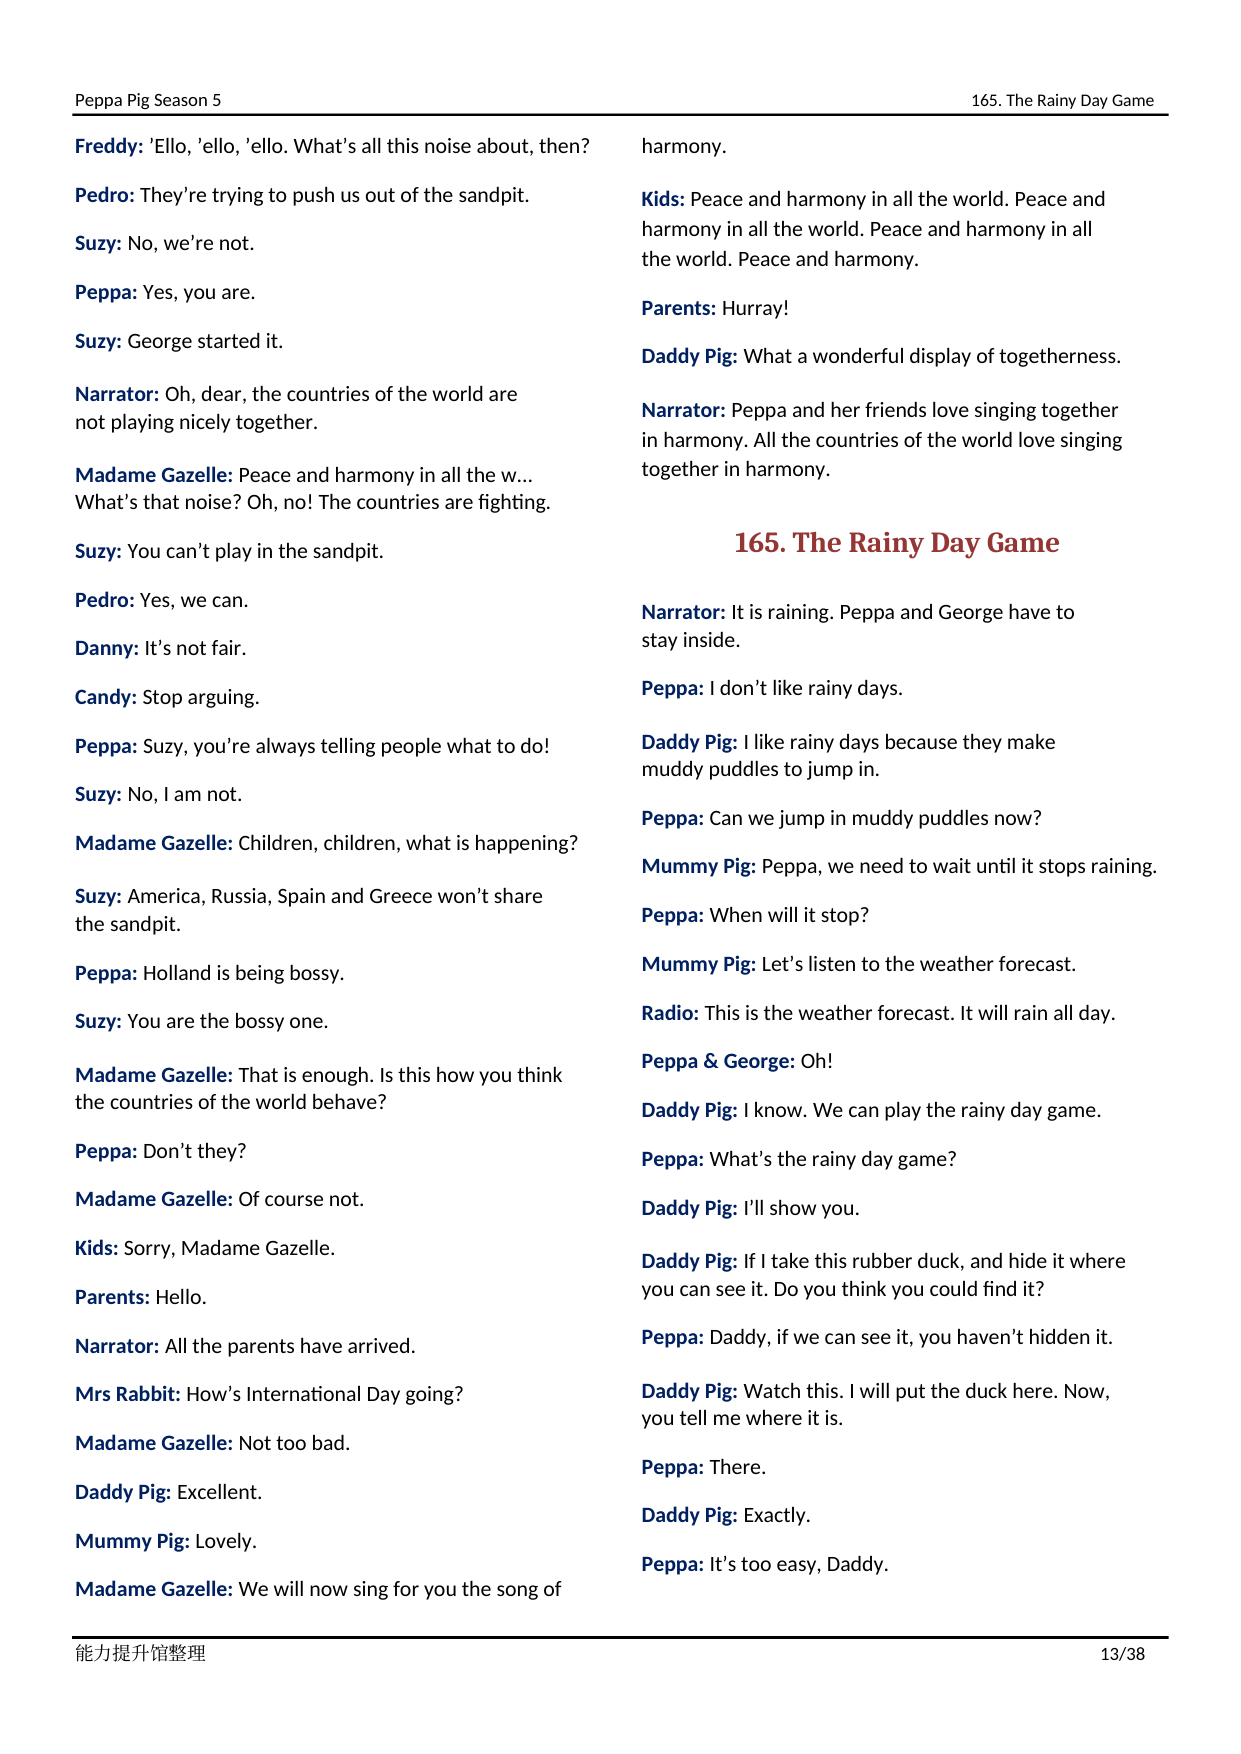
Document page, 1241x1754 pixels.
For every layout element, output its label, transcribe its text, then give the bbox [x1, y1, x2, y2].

text Narrator: Oh, dear, the countries of the world are not playing nicely together. [75, 380, 550, 434]
text Peppa: Daddy, if we can see it, you haven’t hidden it. [641, 1323, 1164, 1350]
text Parents: Hello. [75, 1283, 598, 1310]
text 165. The Rainy Day Game [735, 526, 1164, 560]
text Daddy Pig: I know. We can play the rainy day game. [641, 1096, 1164, 1123]
text Narrator: It is raining. Peppa and George have to stay inside. [641, 598, 1112, 653]
text Madame Gazelle: Of course not. [75, 1186, 598, 1212]
text Madame Gazelle: Children, children, what is happening? [75, 829, 598, 856]
text Daddy Pig: Excellent. [75, 1478, 598, 1505]
text Madame Gazelle: Not too bad. [75, 1429, 598, 1456]
text Mrs Rabbit: How’s International Day going? [75, 1381, 598, 1407]
text Peppa: Can we jump in muddy puddles now? [641, 804, 1164, 831]
text Peppa: Holland is being bossy. [75, 959, 598, 985]
text Suzy: No, we’re not. [75, 229, 598, 256]
text Daddy Pig: If I take this rubber duck, and hide it where you can see it. Do you think you could find it? [641, 1247, 1162, 1302]
text Narrator: Peppa and her friends love singing together in harmony. All the countries of the world love singing together in harmony. [641, 396, 1139, 482]
text Peppa: I don’t like rainy days. [641, 674, 1164, 701]
text Suzy: You are the bossy one. [75, 1007, 598, 1034]
text Candy: Stop arguing. [75, 683, 598, 710]
text Daddy Pig: Exactly. [641, 1502, 1164, 1528]
text Daddy Pig: Watch this. I will put the duck here. Now, you tell me where it is. [641, 1377, 1146, 1431]
text Peppa: Suzy, you’re always telling people what to do! [75, 732, 598, 758]
text Parents: Hurray! [641, 294, 1164, 321]
text Kids: Sorry, Madame Gazelle. [75, 1234, 598, 1261]
text Peppa: When will it stop? [641, 901, 1164, 928]
text Mummy Pig: Lovely. [75, 1527, 598, 1553]
text Pedro: They’re trying to push us out of the sandpit. [75, 181, 598, 207]
text Kids: Peace and harmony in all the world. Peace and harmony in all the world. Peace and harmony in all the world. Peace and harmony. [641, 186, 1127, 272]
text Freddy: ’Ello, ’ello, ’ello. What’s all this noise about, then? [75, 132, 598, 159]
text harmony. [641, 132, 1164, 159]
text Peppa Pig Season 5 165. The Rainy Day Game [75, 88, 1164, 111]
text Radio: This is the weather forecast. It will rain all day. [641, 999, 1164, 1026]
text Mummy Pig: Let’s listen to the weather forecast. [641, 950, 1164, 977]
text Peppa: There. [641, 1453, 1164, 1479]
text Madame Gazelle: Peace and harmony in all the w... What’s that noise? Oh, no! The countries are fighting. [75, 461, 598, 515]
text Daddy Pig: I like rainy days because they make muddy puddles to jump in. [641, 728, 1121, 782]
text Mummy Pig: Peppa, we need to wait until it stops raining. [641, 853, 1164, 879]
text Peppa: Don’t they? [75, 1137, 598, 1163]
text Peppa: What’s the rainy day game? [641, 1145, 1164, 1172]
text Suzy: George started it. [75, 327, 598, 354]
text Pedro: Yes, we can. [75, 586, 598, 612]
text Daddy Pig: I’ll show you. [641, 1194, 1164, 1220]
text Daddy Pig: What a wonderful display of togetherness. [641, 343, 1164, 369]
text Madame Gazelle: We will now sing for you the song of [75, 1576, 598, 1602]
text Peppa: Yes, you are. [75, 278, 598, 305]
text Narrator: All the parents have arrived. [75, 1332, 598, 1358]
text Madame Gazelle: That is enough. Is this how you think the countries of the world behave? [75, 1061, 596, 1115]
text Peppa: It’s too easy, Daddy. [641, 1550, 1164, 1577]
text Suzy: You can’t play in the sandpit. [75, 537, 598, 564]
text Peppa & George: Oh! [641, 1048, 1164, 1074]
text 能力提升馆整理 13/38 [75, 1639, 1164, 1666]
text Danny: It’s not fair. [75, 634, 598, 661]
text Suzy: No, I am not. [75, 781, 598, 807]
text Suzy: America, Russia, Spain and Greece won’t share the sandpit. [75, 883, 577, 937]
